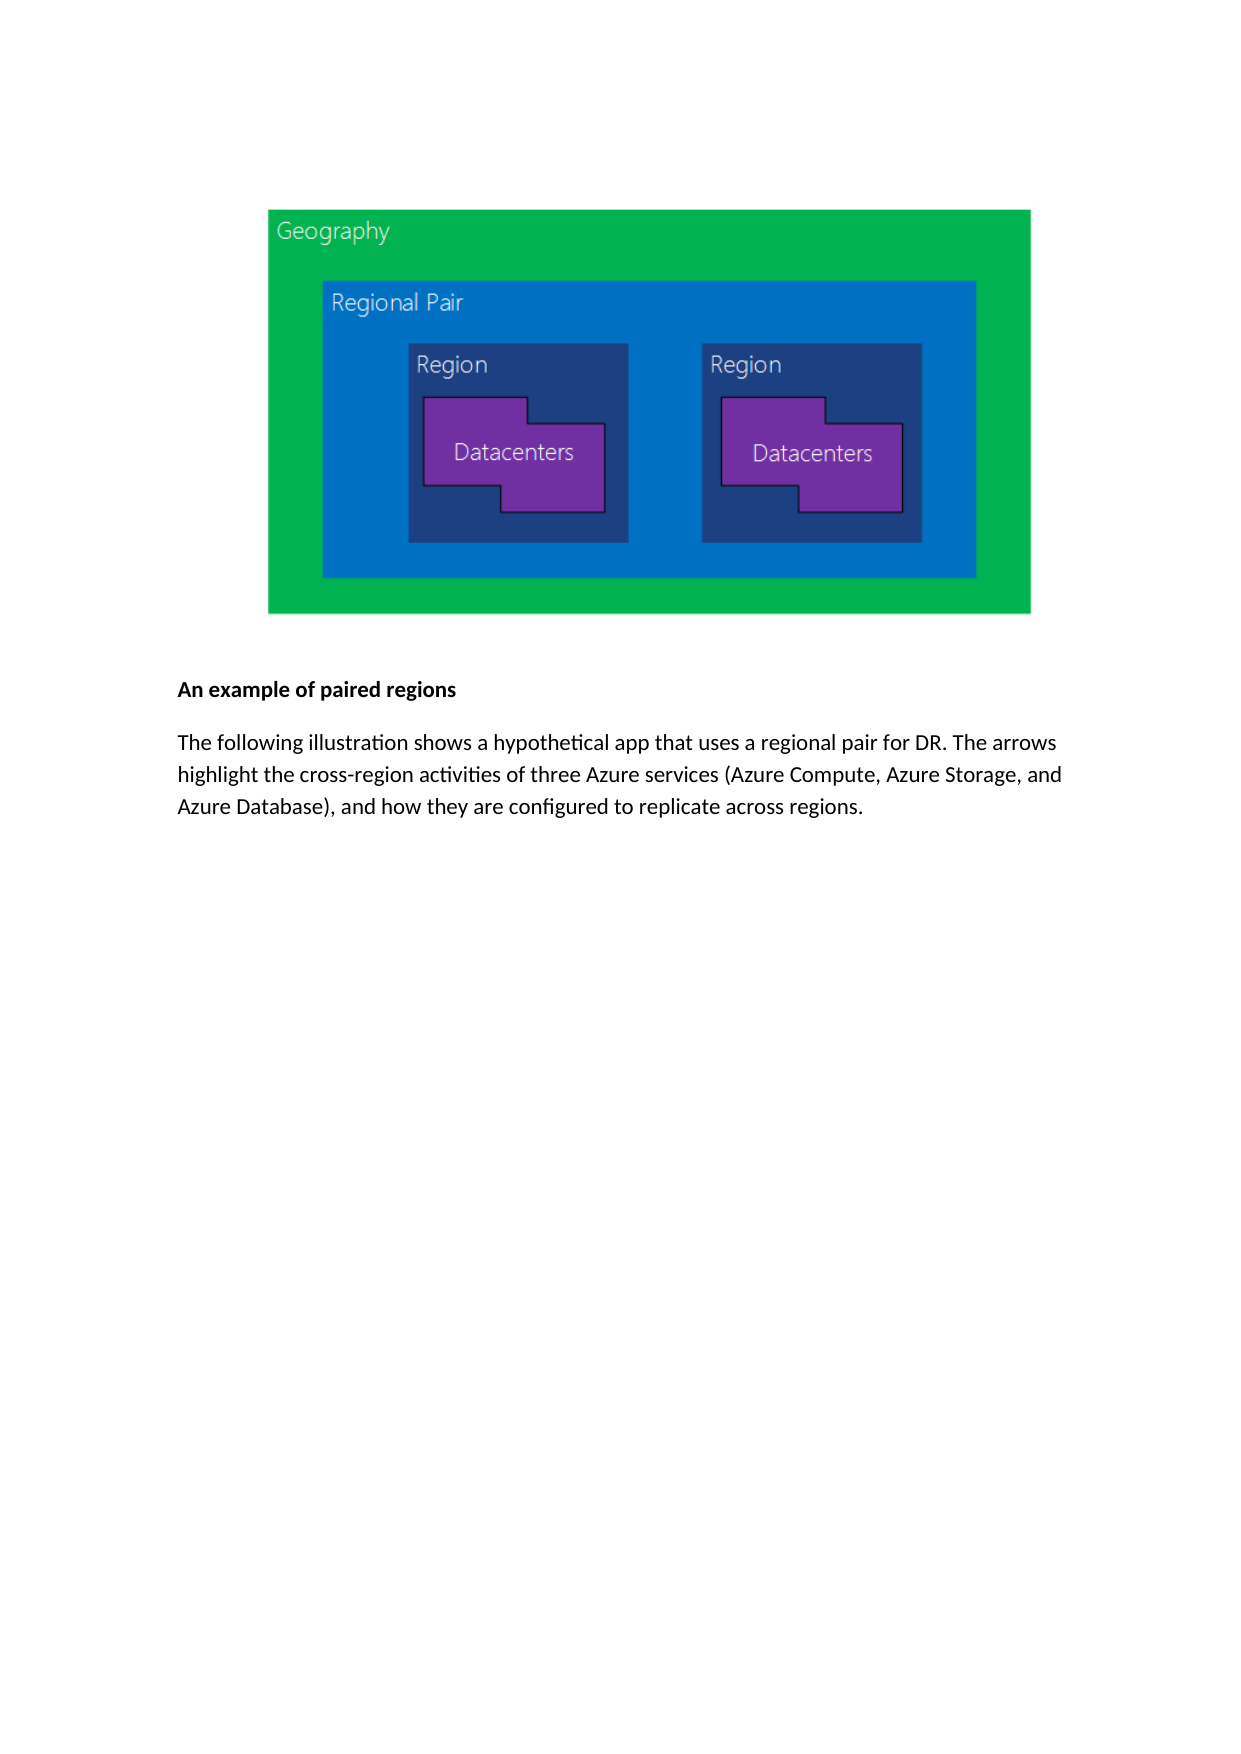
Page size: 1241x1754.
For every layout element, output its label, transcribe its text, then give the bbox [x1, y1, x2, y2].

text The following illustration shows a hypothetical app that uses a regional pair for DR. The arrows highlight the cross-region activities of three Azure services (Azure Compute, Azure Storage, and Azure Database), and how they are configured to replicate across regions. [177, 728, 1122, 821]
picture [177, 177, 1123, 651]
text An example of paired regions [177, 675, 1122, 703]
